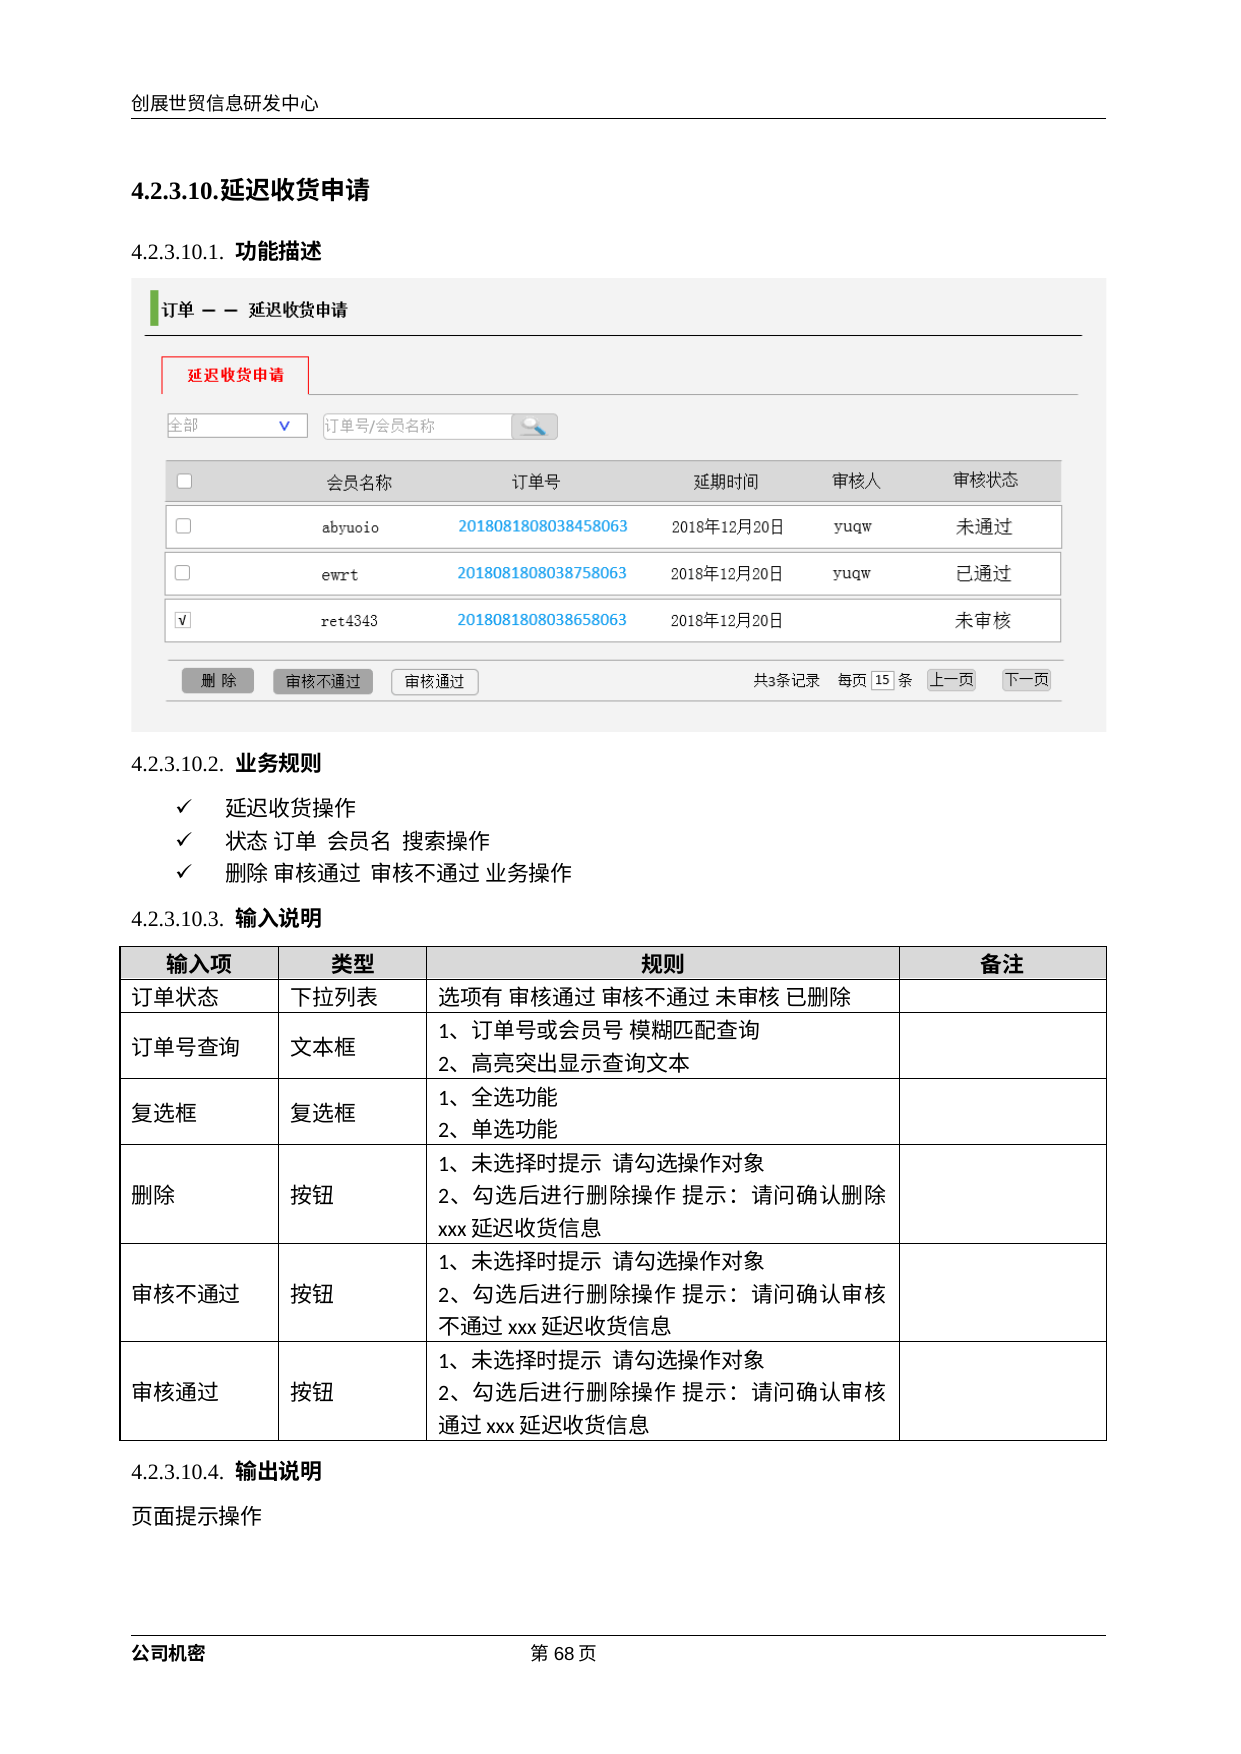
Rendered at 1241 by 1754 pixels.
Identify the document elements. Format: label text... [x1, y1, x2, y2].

table_cell 审核不通过 [121, 1260, 278, 1358]
table_cell [900, 1162, 1106, 1259]
table_cell [900, 1030, 1106, 1095]
table_header 规则 [427, 964, 899, 995]
table_cell 1、订单号或会员号 模糊匹配查询 2、高亮突出显示查询文本 [427, 1030, 899, 1095]
table_cell [900, 1359, 1106, 1456]
table_cell 订单状态 [121, 996, 278, 1029]
table_cell 1、未选择时提示 请勾选操作对象 2、勾选后进行删除操作 提示：请问确认审核通过xxx延迟收货信息 [427, 1359, 899, 1456]
table_cell 选项有 审核通过 审核不通过 未审核 已删除 [427, 996, 899, 1029]
text 页面提示操作 [131, 1515, 1106, 1547]
table_cell 下拉列表 [279, 996, 426, 1029]
table_cell 复选框 [279, 1096, 426, 1161]
subtitle 延迟收货申请 [131, 156, 1106, 221]
table_cell 按钮 [279, 1359, 426, 1456]
table_cell 按钮 [279, 1260, 426, 1358]
list 延迟收货操作 [175, 807, 1106, 840]
table_cell 复选框 [121, 1096, 278, 1161]
picture [131, 295, 1107, 749]
subtitle 业务规则 [131, 762, 1106, 795]
subtitle 输入说明 [131, 917, 1106, 950]
table_cell [900, 1260, 1106, 1358]
table_header 类型 [279, 964, 426, 995]
table_cell [900, 996, 1106, 1029]
table_cell 1、未选择时提示 请勾选操作对象 2、勾选后进行删除操作 提示：请问确认审核不通过xxx延迟收货信息 [427, 1260, 899, 1358]
list 状态 订单 会员名 搜索操作 [175, 840, 1106, 872]
table_cell [900, 1096, 1106, 1161]
table_cell 审核通过 [121, 1359, 278, 1456]
table_header 输入项 [121, 964, 278, 995]
table_cell 删除 [121, 1162, 278, 1259]
table_cell 订单号查询 [121, 1030, 278, 1095]
table_cell 文本框 [279, 1030, 426, 1095]
subtitle 功能描述 [131, 250, 1106, 282]
table_cell 按钮 [279, 1162, 426, 1259]
table_cell 1、全选功能 2、单选功能 [427, 1096, 899, 1161]
list 删除 审核通过 审核不通过 业务操作 [175, 872, 1106, 905]
table_header 备注 [900, 964, 1106, 995]
subtitle 输出说明 [131, 1470, 1106, 1502]
table_cell 1、未选择时提示 请勾选操作对象 2、勾选后进行删除操作 提示：请问确认删除xxx延迟收货信息 [427, 1162, 899, 1259]
